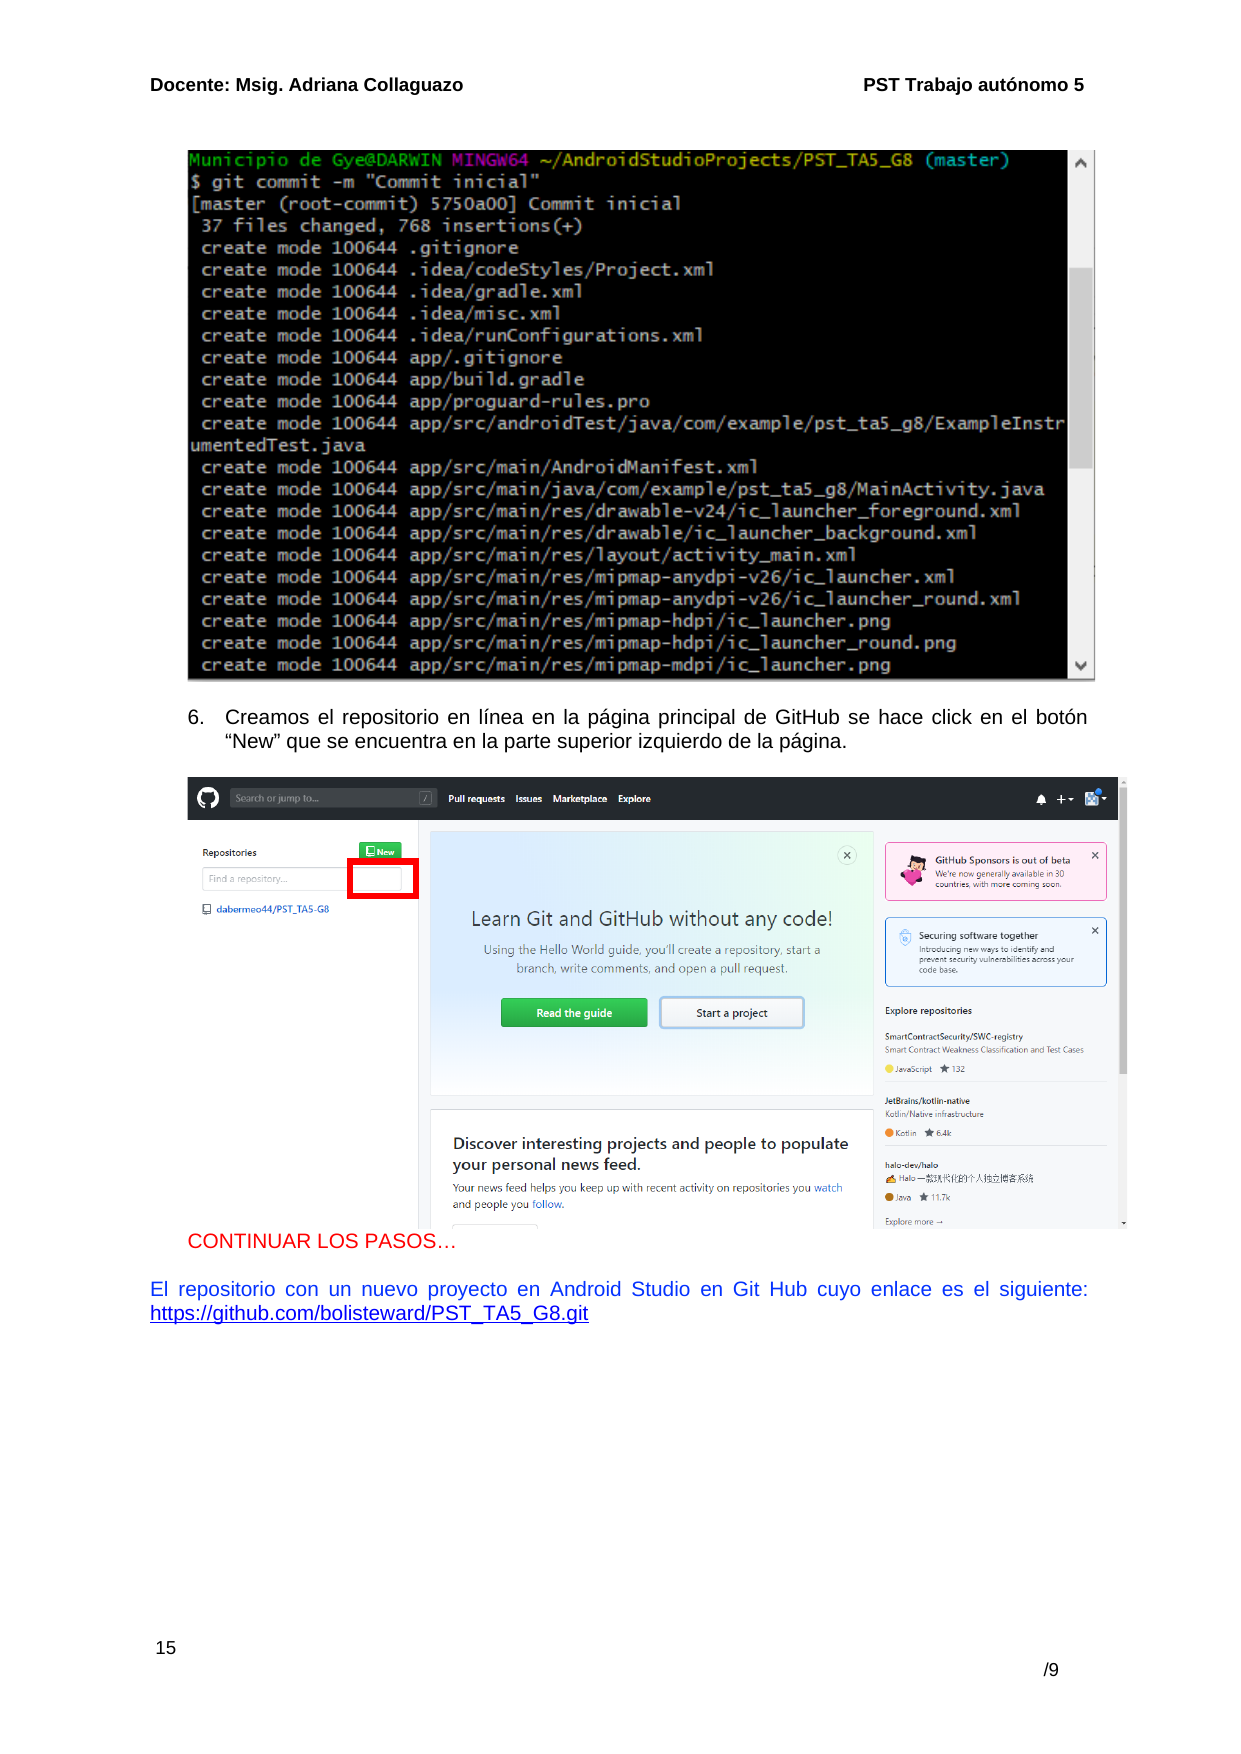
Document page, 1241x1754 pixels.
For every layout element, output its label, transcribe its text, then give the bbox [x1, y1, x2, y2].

list Creamos el repositorio en línea en la página principal de GitHub se hace click en el botón “New” que se encuentra en la parte superior izquierdo de la página. [187, 705, 1090, 753]
picture [187, 777, 1128, 1229]
text El repositorio con un nuevo proyecto en Android Studio en Git Hub cuyo enlace es el siguiente: https://github.com/bolisteward/PST_TA5_G8.git [150, 1277, 1090, 1325]
text CONTINUAR LOS PASOS… [187, 1229, 1090, 1253]
picture [187, 150, 1096, 682]
